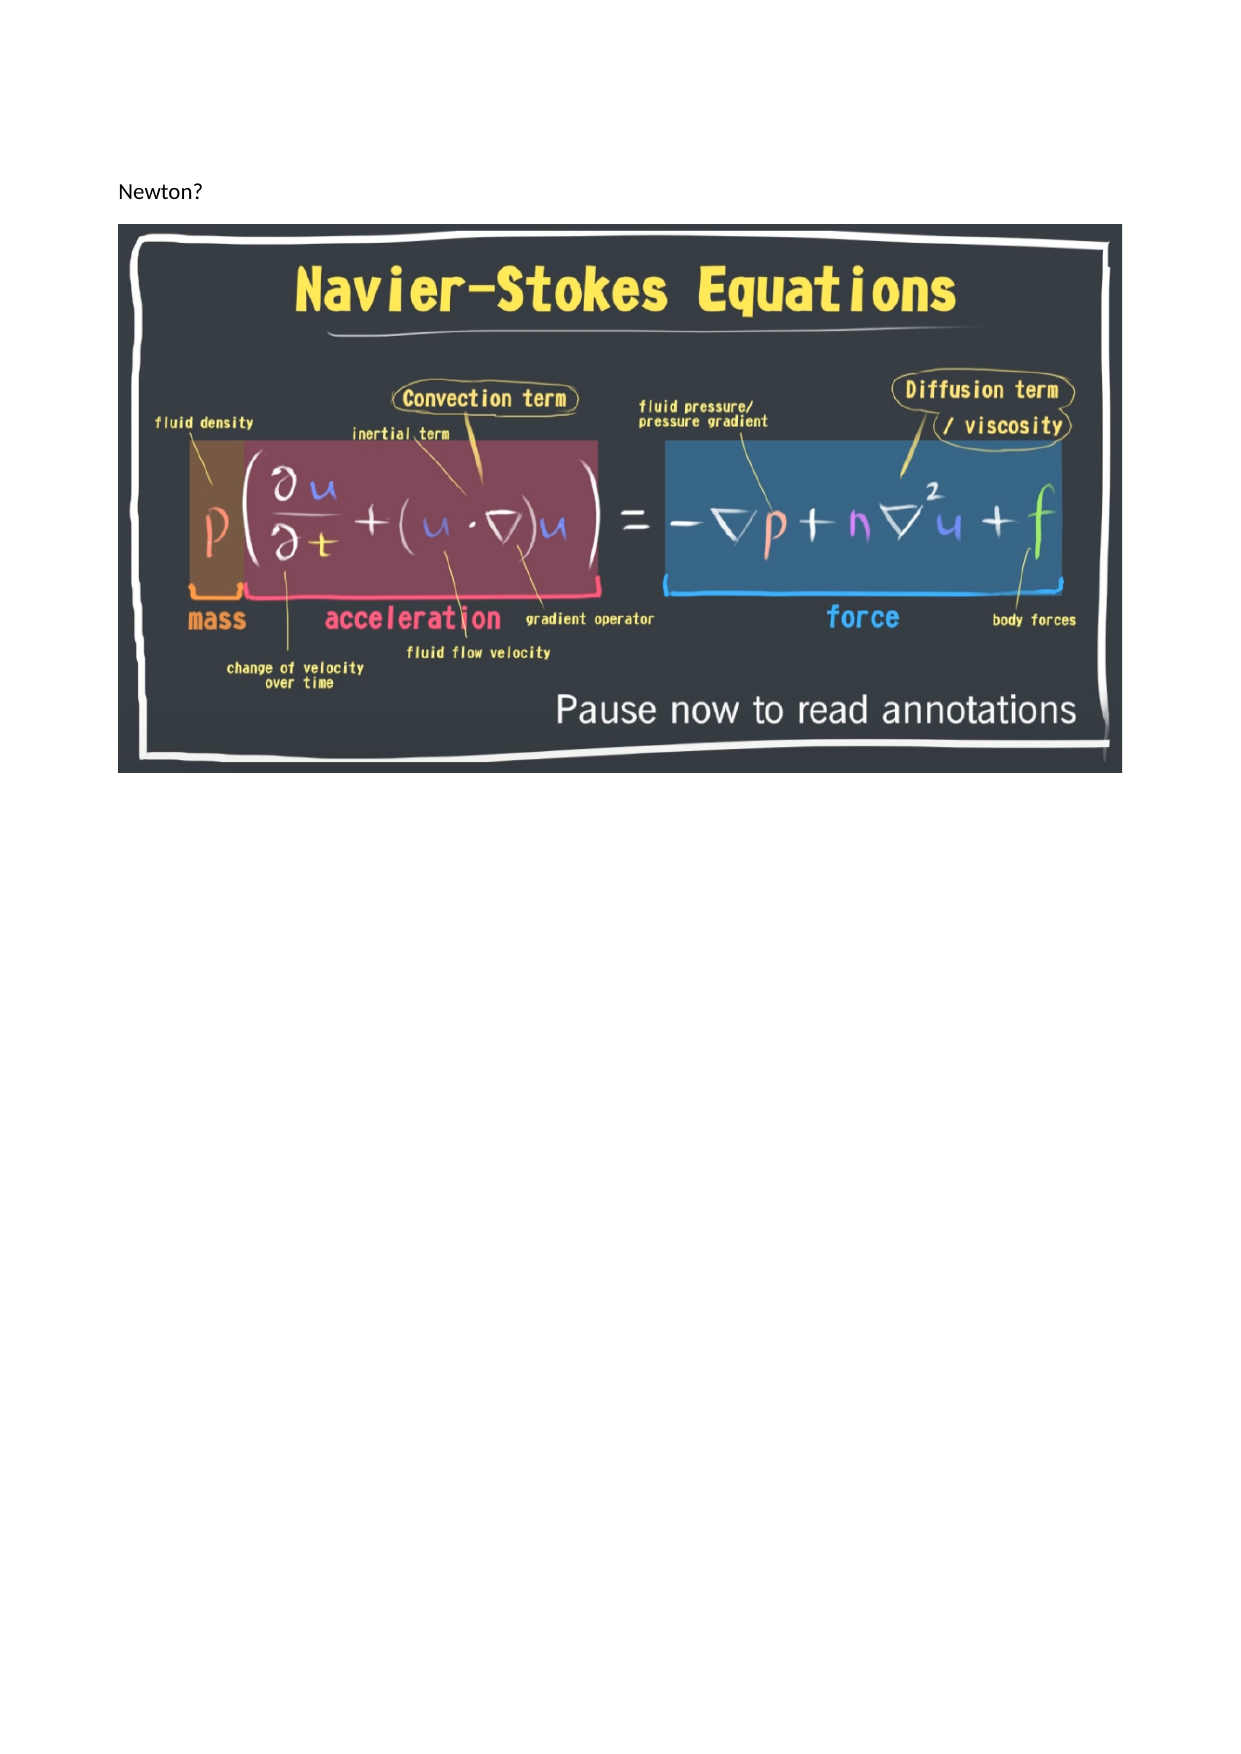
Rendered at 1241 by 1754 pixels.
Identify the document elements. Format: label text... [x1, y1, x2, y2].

text Newton? [118, 177, 1122, 205]
picture [118, 224, 1123, 773]
